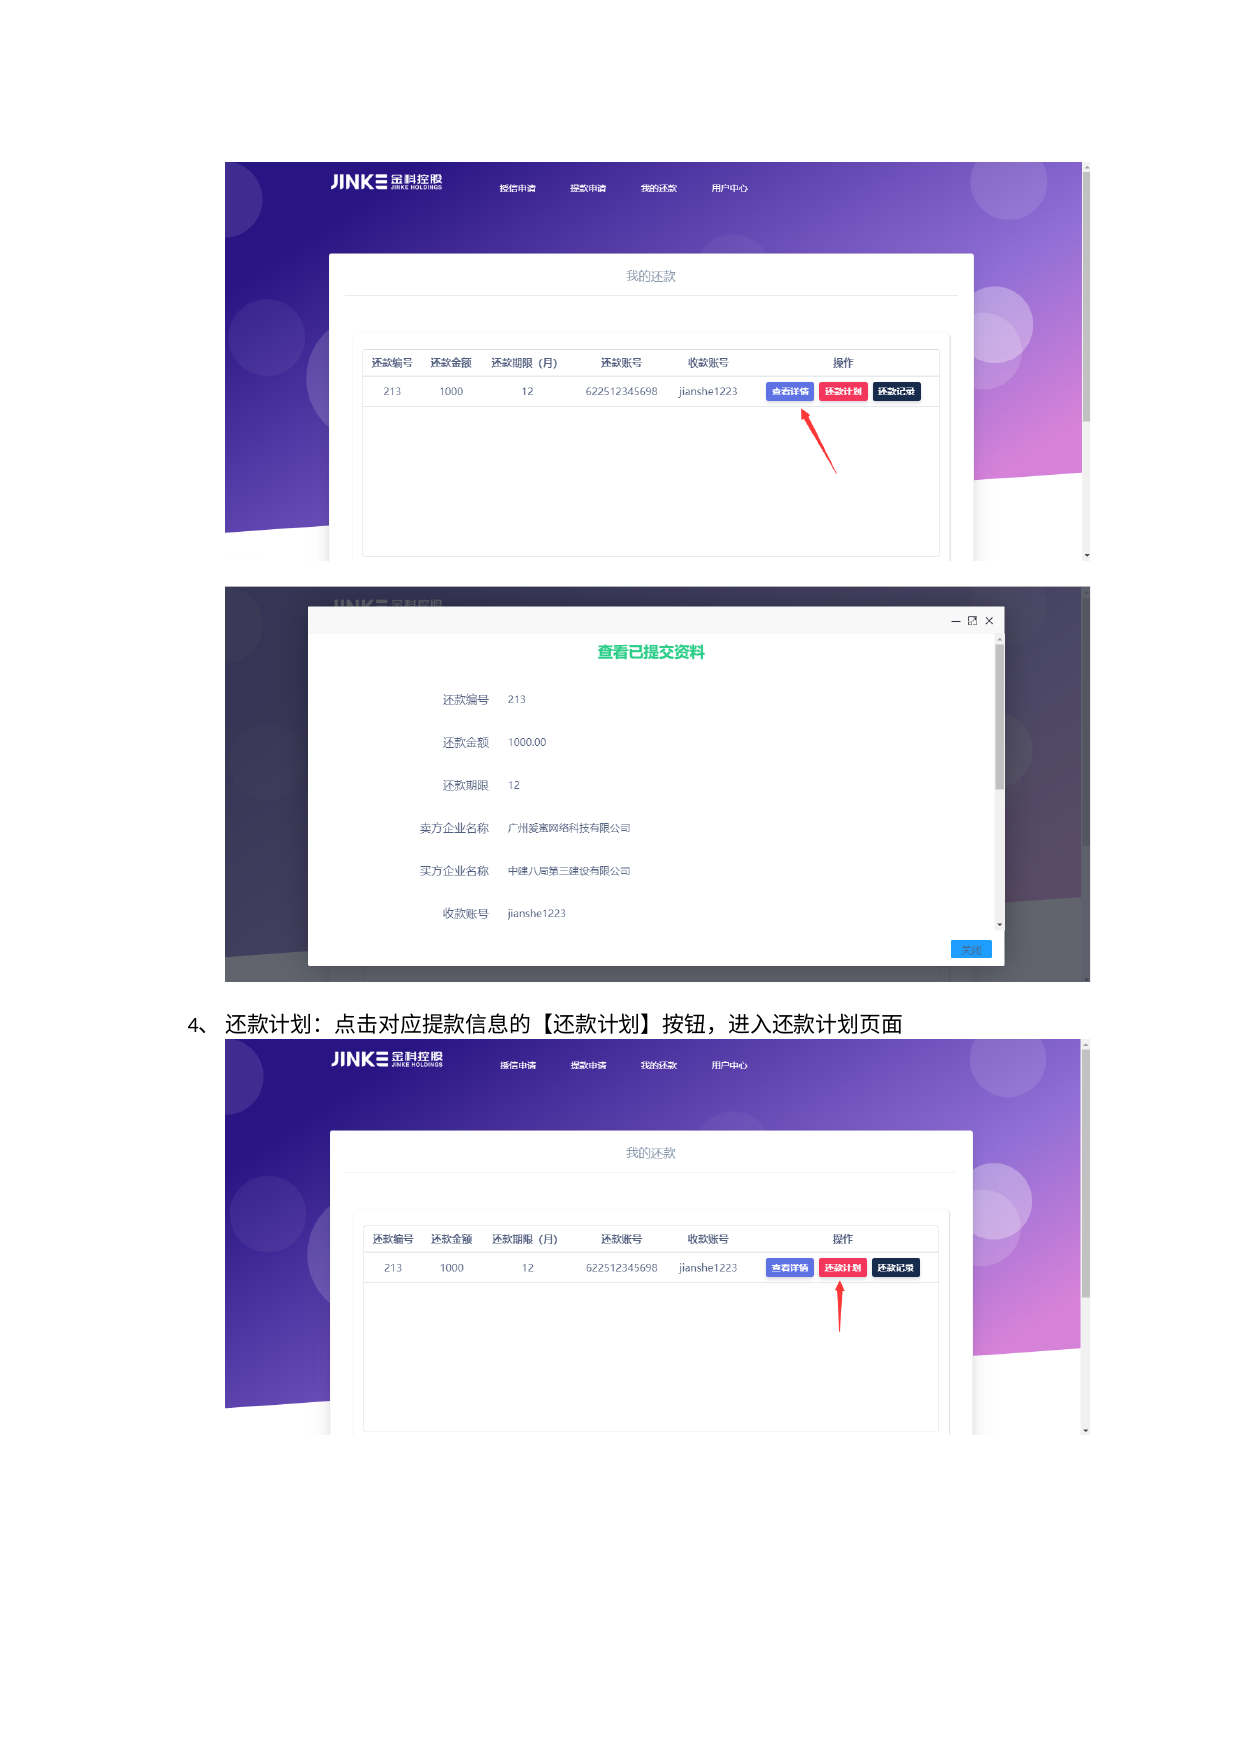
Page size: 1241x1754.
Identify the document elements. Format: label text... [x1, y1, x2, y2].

picture [225, 584, 1091, 982]
picture [225, 162, 1091, 561]
list 还款计划：点击对应提款信息的【还款计划】按钮，进入还款计划页面 [187, 1007, 1053, 1039]
picture [225, 1039, 1091, 1435]
